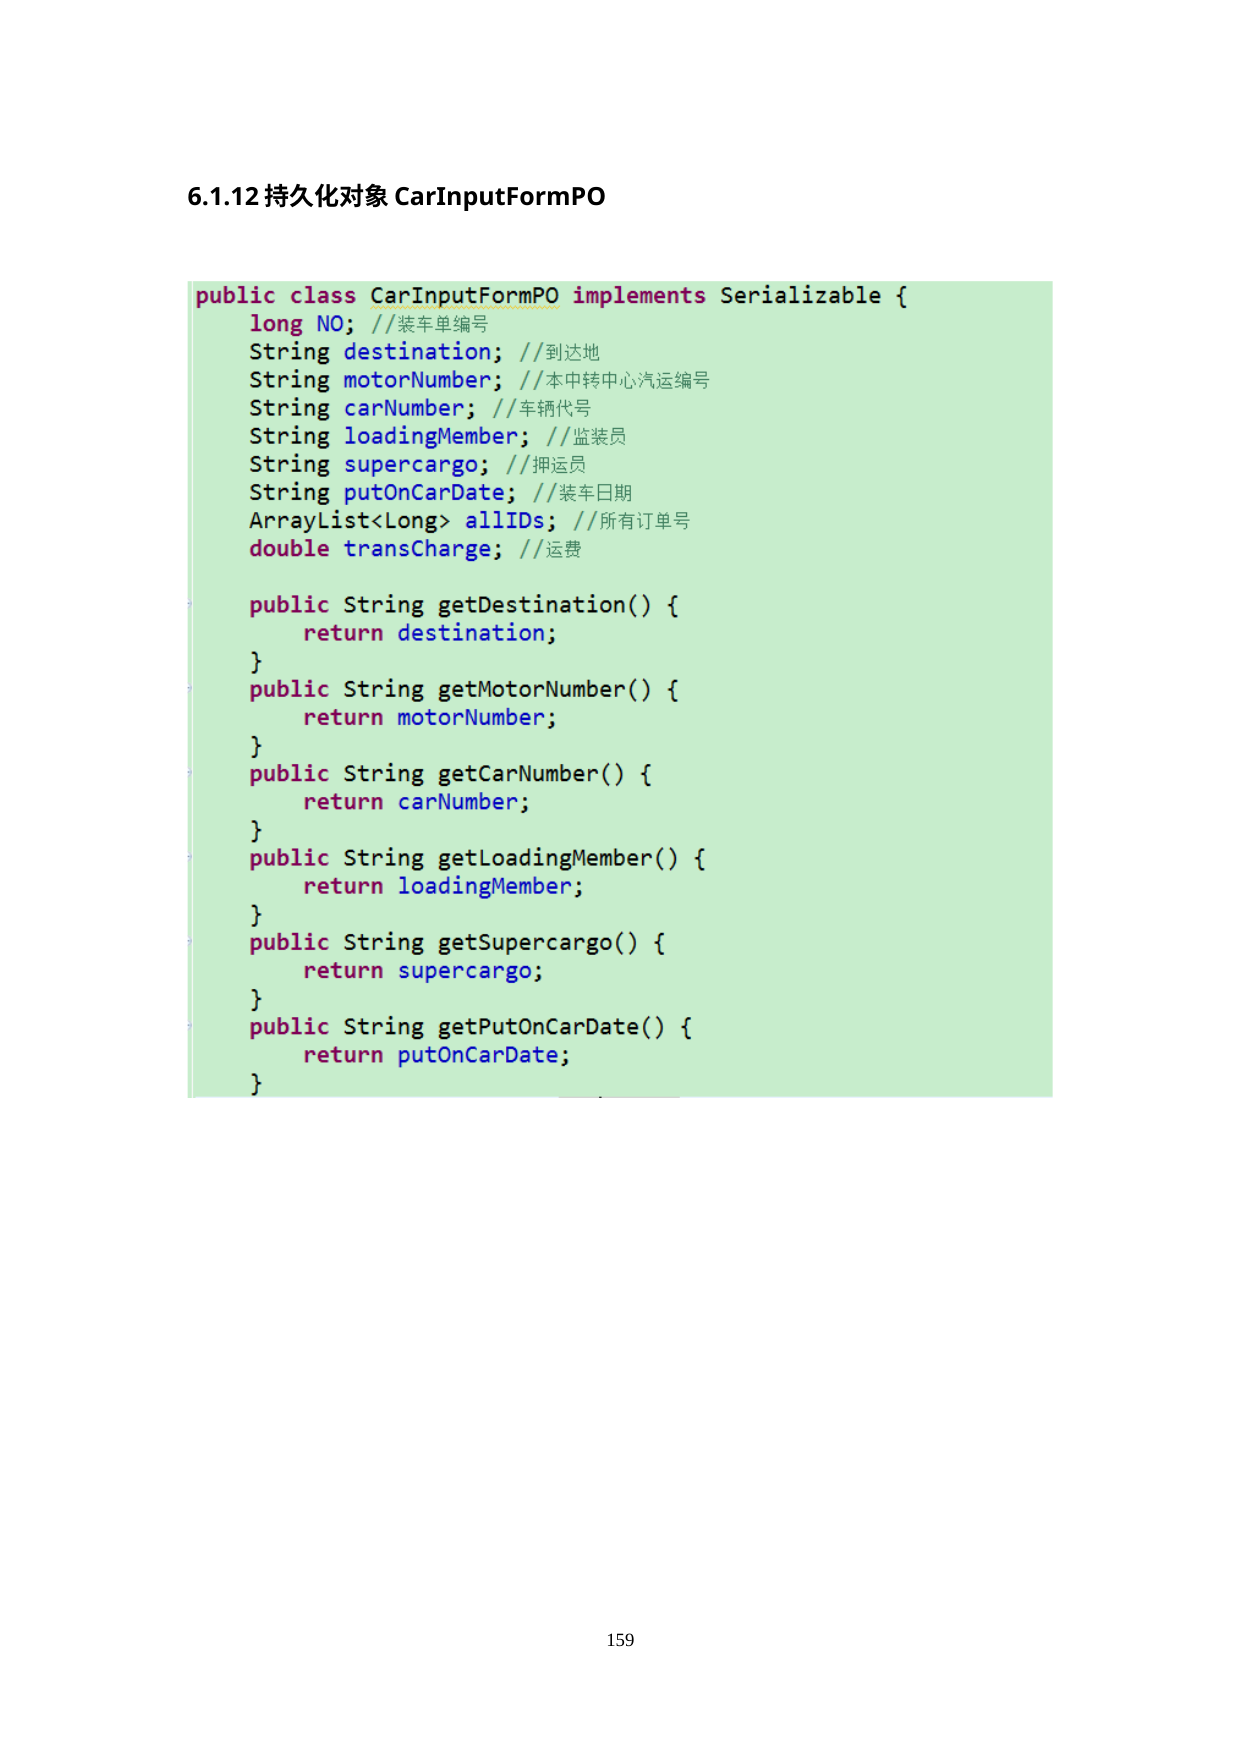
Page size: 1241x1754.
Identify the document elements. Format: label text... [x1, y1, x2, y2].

picture [187, 280, 1053, 1098]
subtitle 6.1.12持久化对象CarInputFormPO [187, 162, 1053, 227]
